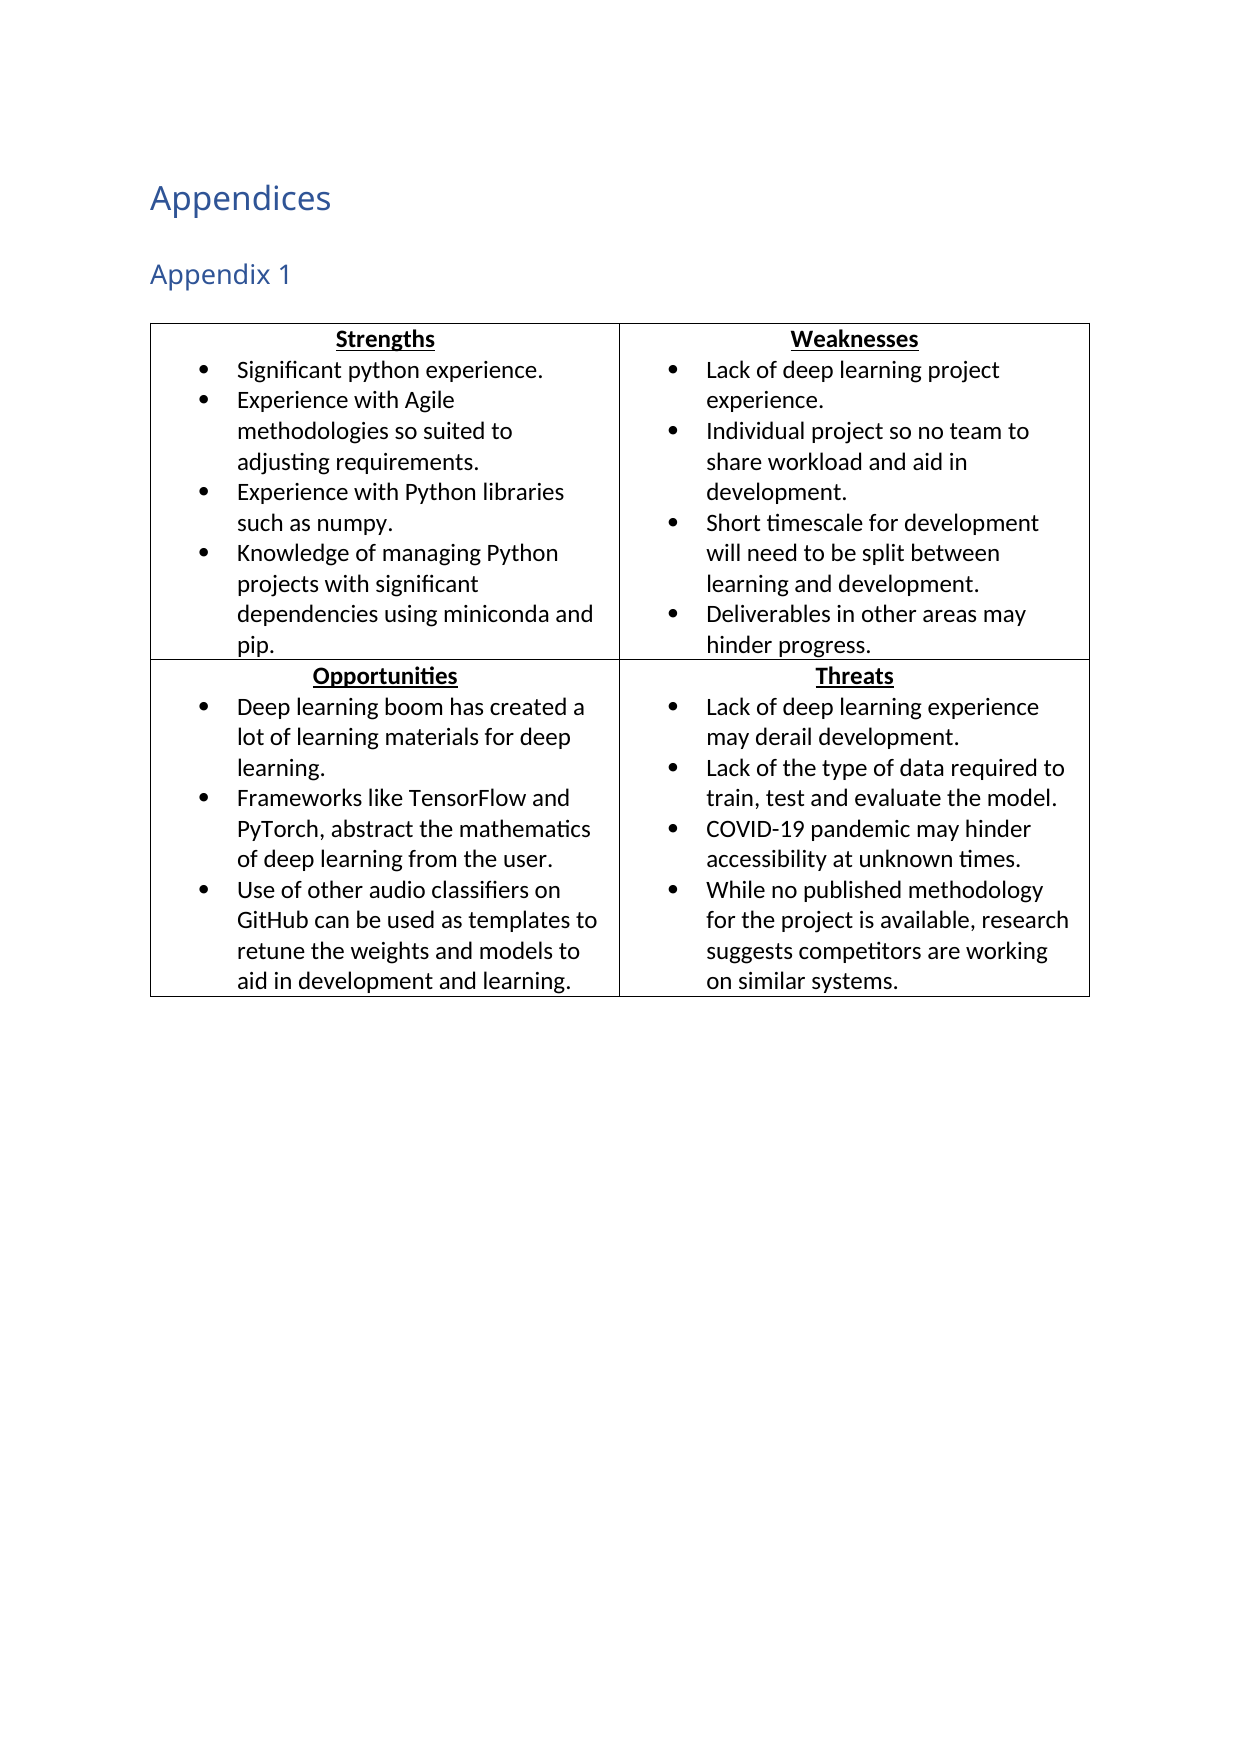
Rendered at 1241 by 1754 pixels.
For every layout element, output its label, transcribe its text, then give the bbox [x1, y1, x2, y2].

table_cell Opportunities Deep learning boom has created a lot of learning materials for deep learning. Frameworks like TensorFlow and PyTorch, abstract the mathematics of deep learning from the user. Use of other audio classifiers on GitHub can be used as templates to retune the weights and models to aid in development and learning. [151, 660, 619, 996]
table_header Weaknesses Lack of deep learning project experience. Individual project so no team to share workload and aid in development. Short timescale for development will need to be split between learning and development. Deliverables in other areas may hinder progress. [620, 324, 1089, 659]
subtitle Appendices [150, 175, 1090, 220]
table_cell Threats Lack of deep learning experience may derail development. Lack of the type of data required to train, test and evaluate the model. COVID-19 pandemic may hinder accessibility at unknown times. While no published methodology for the project is available, research suggests competitors are working on similar systems. [620, 660, 1089, 996]
subtitle Appendix 1 [150, 255, 1090, 292]
table_header Strengths Significant python experience. Experience with Agile methodologies so suited to adjusting requirements. Experience with Python libraries such as numpy. Knowledge of managing Python projects with significant dependencies using miniconda and pip. [151, 324, 619, 659]
